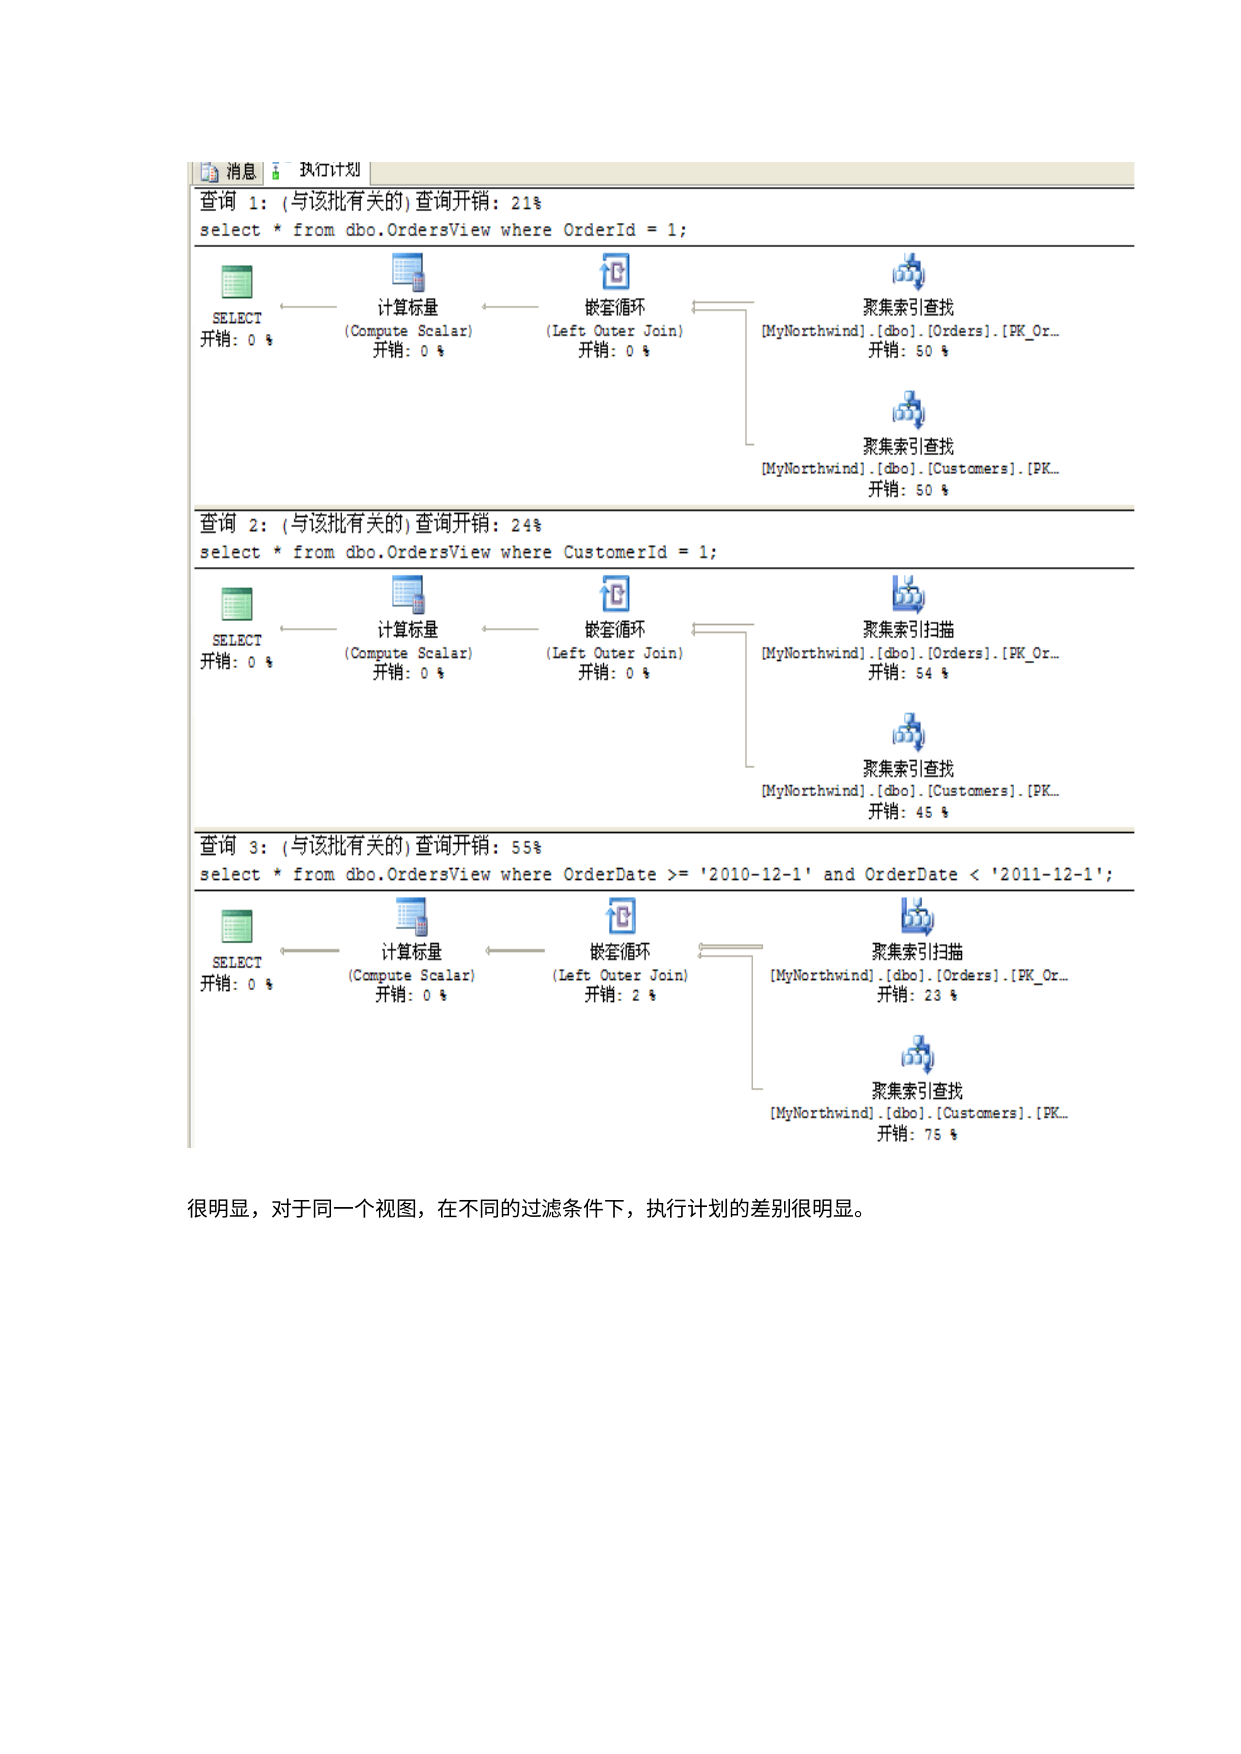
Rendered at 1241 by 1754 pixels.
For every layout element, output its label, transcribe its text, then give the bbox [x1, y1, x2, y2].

text 很明显，对于同一个视图，在不同的过滤条件下，执行计划的差别很明显。 [187, 1191, 1053, 1223]
picture [187, 162, 1135, 1148]
